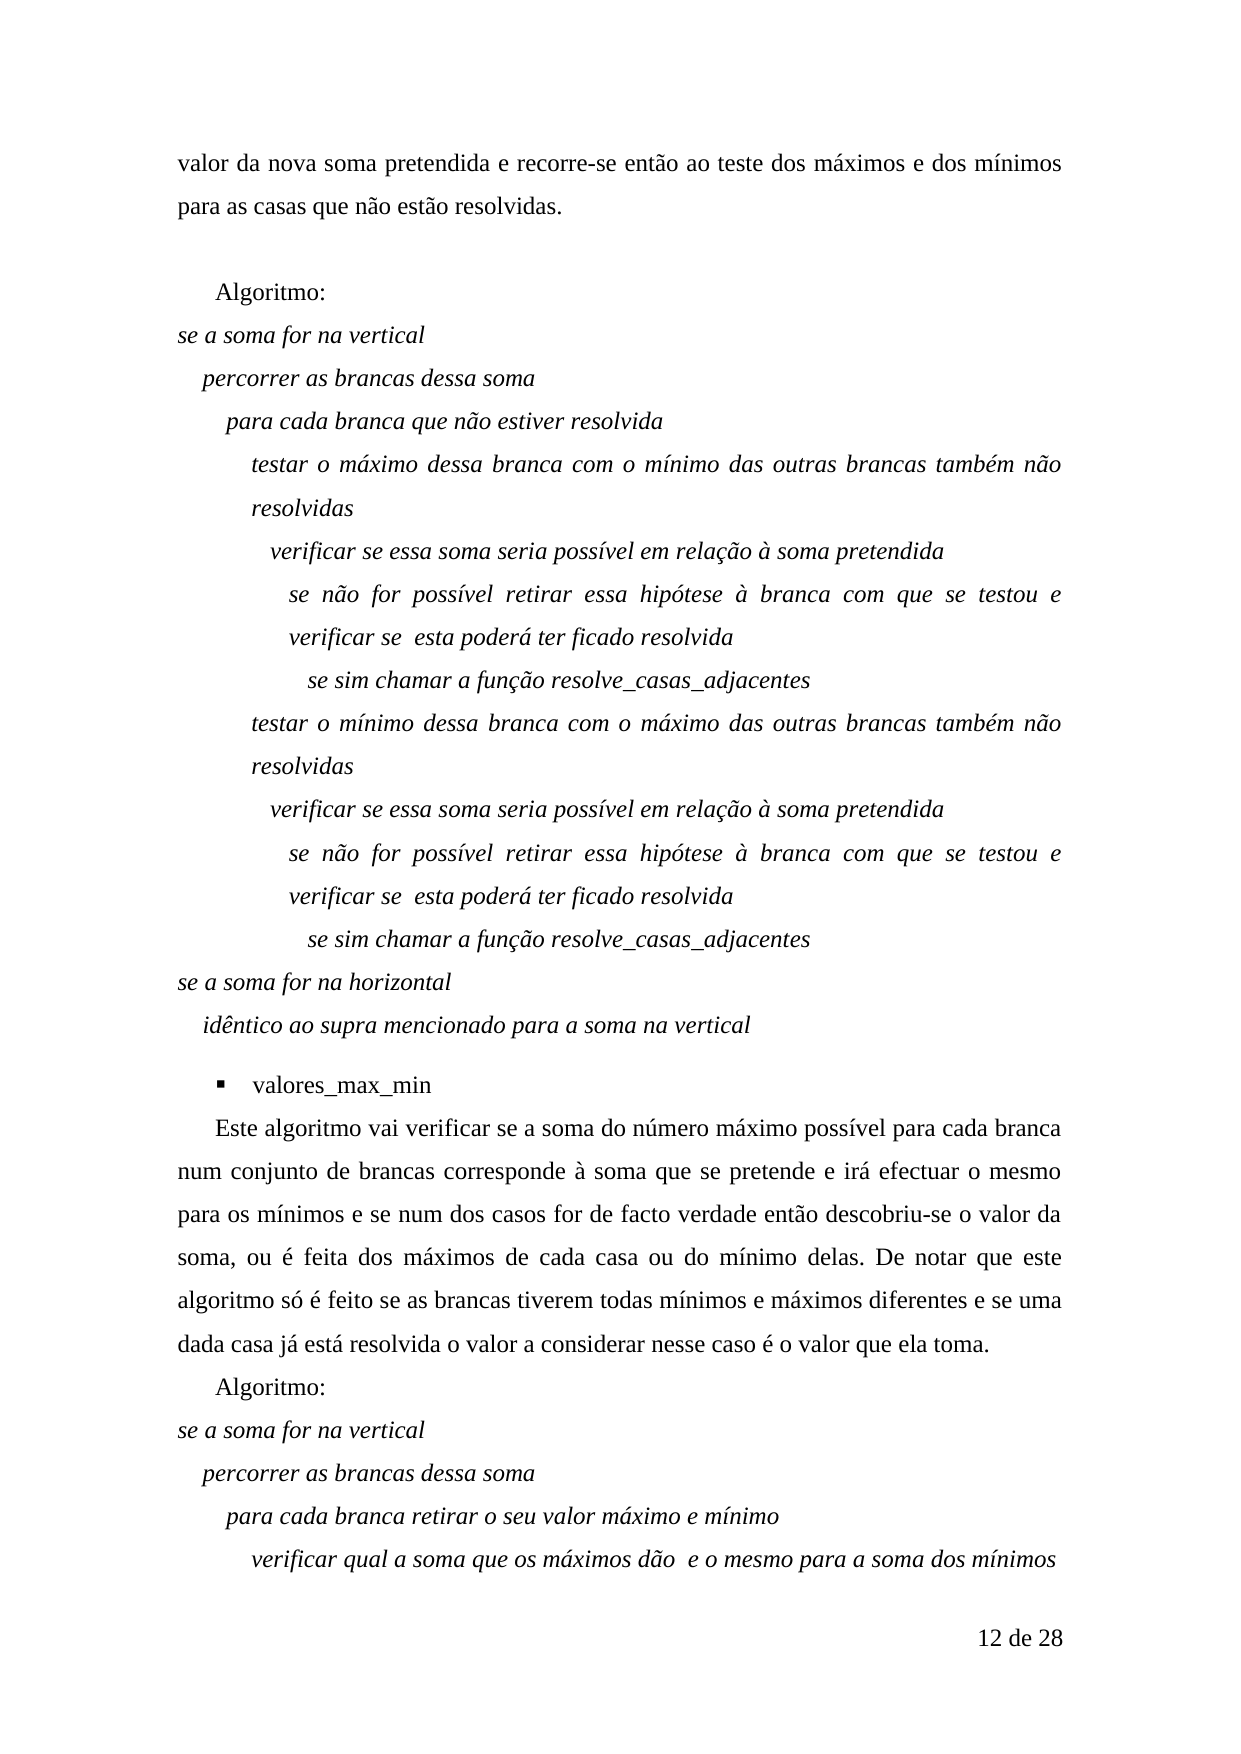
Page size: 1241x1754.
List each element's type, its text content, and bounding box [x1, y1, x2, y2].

text verificar qual a soma que os máximos dão e o mesmo para a soma dos mínimos [251, 1544, 1063, 1573]
text testar o máximo dessa branca com o mínimo das outras brancas também não resolvidas [251, 449, 1063, 521]
text verificar se essa soma seria possível em relação à soma pretendida [270, 794, 1063, 823]
text percorrer as brancas dessa soma [177, 1458, 1063, 1487]
text se a soma for na horizontal [177, 967, 1063, 996]
text se a soma for na vertical [177, 1415, 1063, 1444]
text Algoritmo: [215, 277, 1063, 306]
text se a soma for na vertical [177, 320, 1063, 349]
text se não for possível retirar essa hipótese à branca com que se testou e verificar se esta poderá ter ficado resolvida [288, 579, 1063, 651]
text Este algoritmo vai verificar se a soma do número máximo possível para cada branca num conjunto de brancas corresponde à soma que se pretende e irá efectuar o mesmo para os mínimos e se num dos casos for de facto verdade então descobriu-se o valor da soma, ou é feita dos máximos de cada casa ou do mínimo delas. De notar que este algoritmo só é feito se as brancas tiverem todas mínimos e máximos diferentes e se uma dada casa já está resolvida o valor a considerar nesse caso é o valor que ela toma. [177, 1113, 1063, 1357]
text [177, 148, 1063, 219]
text se não for possível retirar essa hipótese à branca com que se testou e verificar se esta poderá ter ficado resolvida [288, 838, 1063, 909]
text Algoritmo: [177, 1372, 1063, 1401]
text percorrer as brancas dessa soma [177, 363, 1063, 392]
text para cada branca que não estiver resolvida [177, 406, 1063, 435]
text para cada branca retirar o seu valor máximo e mínimo [177, 1501, 1063, 1530]
text testar o mínimo dessa branca com o máximo das outras brancas também não resolvidas [251, 708, 1063, 780]
text verificar se essa soma seria possível em relação à soma pretendida [270, 536, 1063, 564]
text se sim chamar a função resolve_casas_adjacentes [270, 665, 1063, 694]
text idêntico ao supra mencionado para a soma na vertical [177, 1010, 1063, 1039]
list valores_max_min [215, 1070, 1063, 1099]
text se sim chamar a função resolve_casas_adjacentes [270, 924, 1063, 953]
